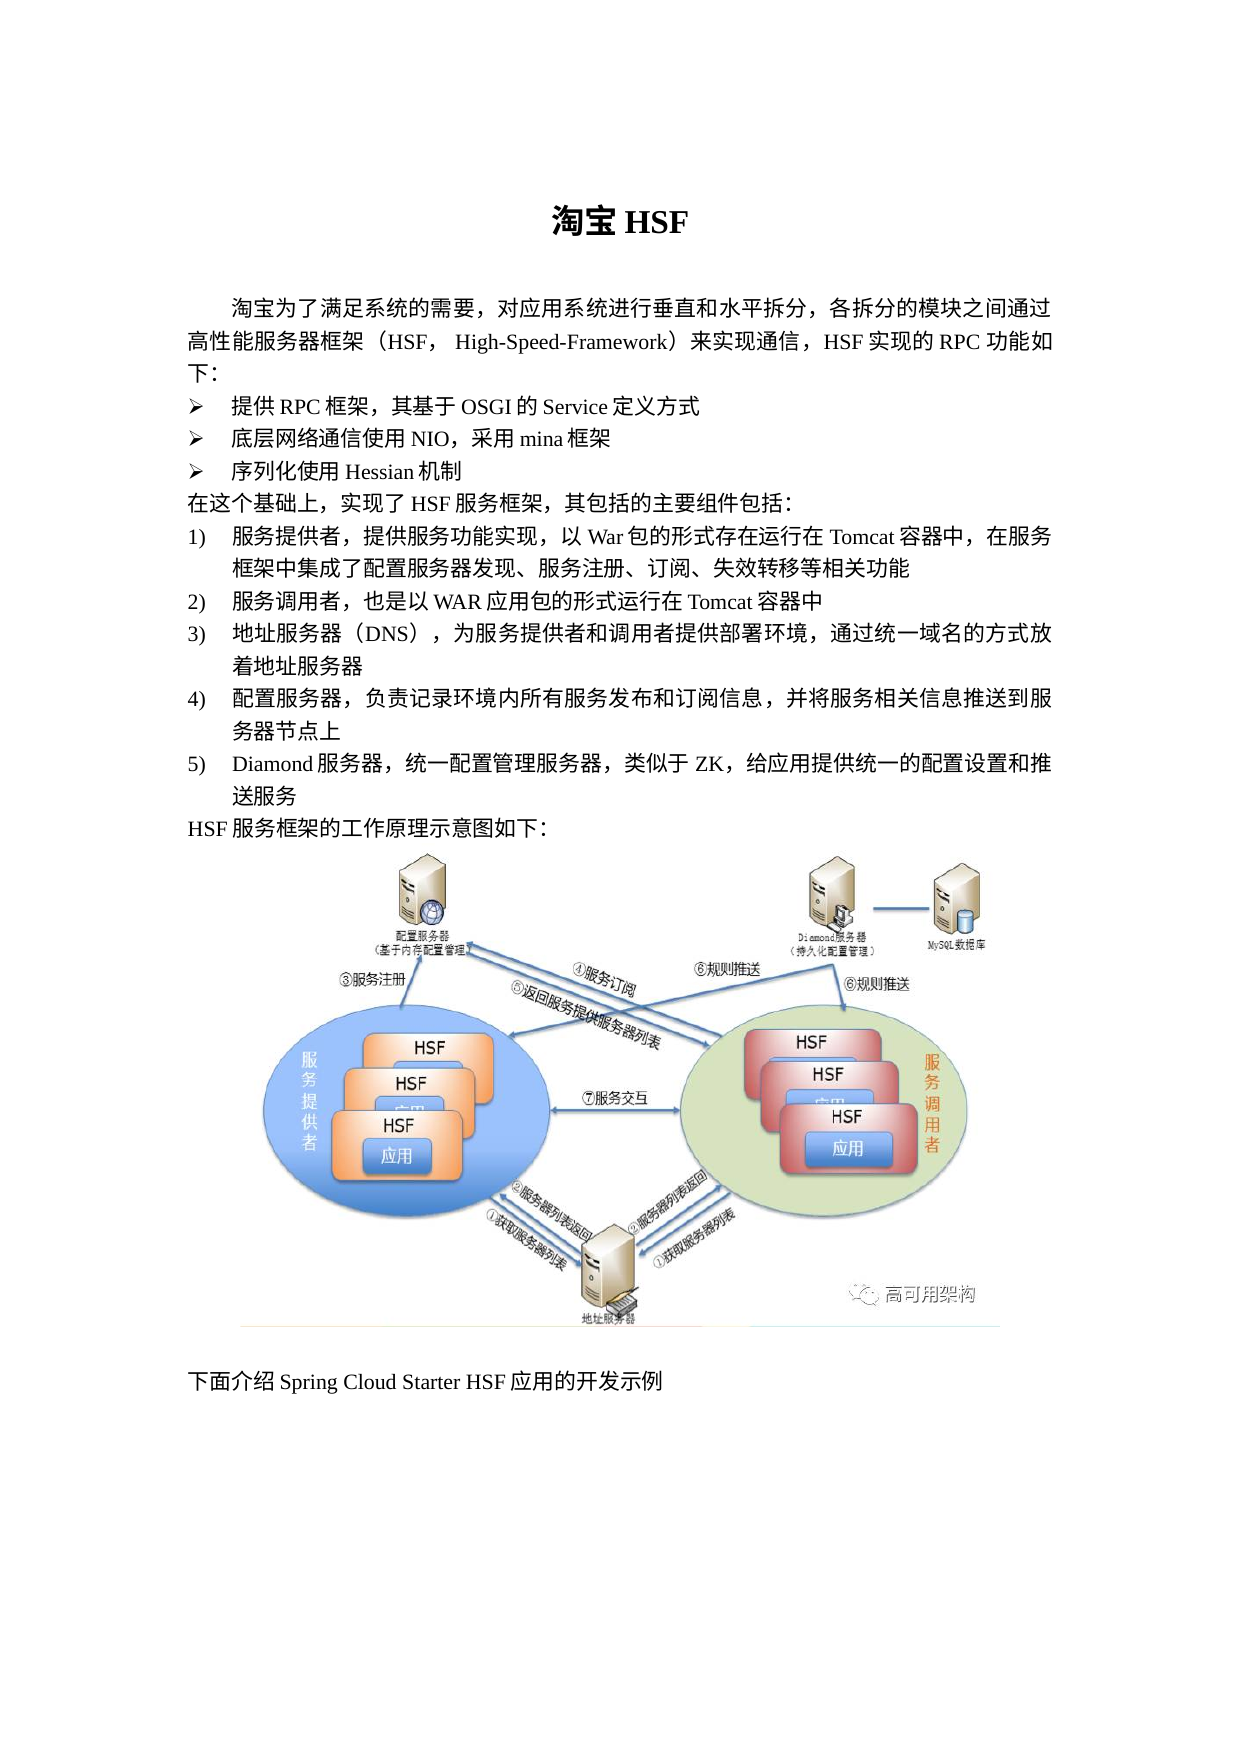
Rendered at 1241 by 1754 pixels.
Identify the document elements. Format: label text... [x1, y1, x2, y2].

list 底层网络通信使用NIO，采用mina框架 [187, 421, 1053, 453]
title 淘宝HSF [187, 187, 1053, 252]
list 在这个基础上，实现了HSF服务框架，其包括的主要组件包括： [187, 486, 1053, 518]
list 序列化使用Hessian机制 [187, 453, 1053, 486]
text 淘宝为了满足系统的需要，对应用系统进行垂直和水平拆分，各拆分的模块之间通过高性能服务器框架（HSF， High-Speed-Framework）来实现通信，HSF实现的RPC 功能如下： [187, 291, 1053, 388]
list 服务提供者，提供服务功能实现，以War包的形式存在运行在Tomcat容器中，在服务框架中集成了配置服务器发现、服务注册、订阅、失效转移等相关功能 [187, 518, 1053, 583]
list Diamond服务器，统一配置管理服务器，类似于ZK，给应用提供统一的配置设置和推送服务 [187, 746, 1053, 811]
text 下面介绍Spring Cloud Starter HSF应用的开发示例 [187, 1363, 1053, 1396]
list HSF服务框架的工作原理示意图如下： [187, 811, 1053, 843]
list 配置服务器，负责记录环境内所有服务发布和订阅信息，并将服务相关信息推送到服务器节点上 [187, 681, 1053, 746]
list 服务调用者，也是以WAR应用包的形式运行在Tomcat容器中 [187, 583, 1053, 616]
picture [240, 843, 1000, 1327]
list 提供RPC框架，其基于OSGI的Service定义方式 [187, 388, 1053, 421]
list 地址服务器（DNS），为服务提供者和调用者提供部署环境，通过统一域名的方式放着地址服务器 [187, 616, 1053, 681]
